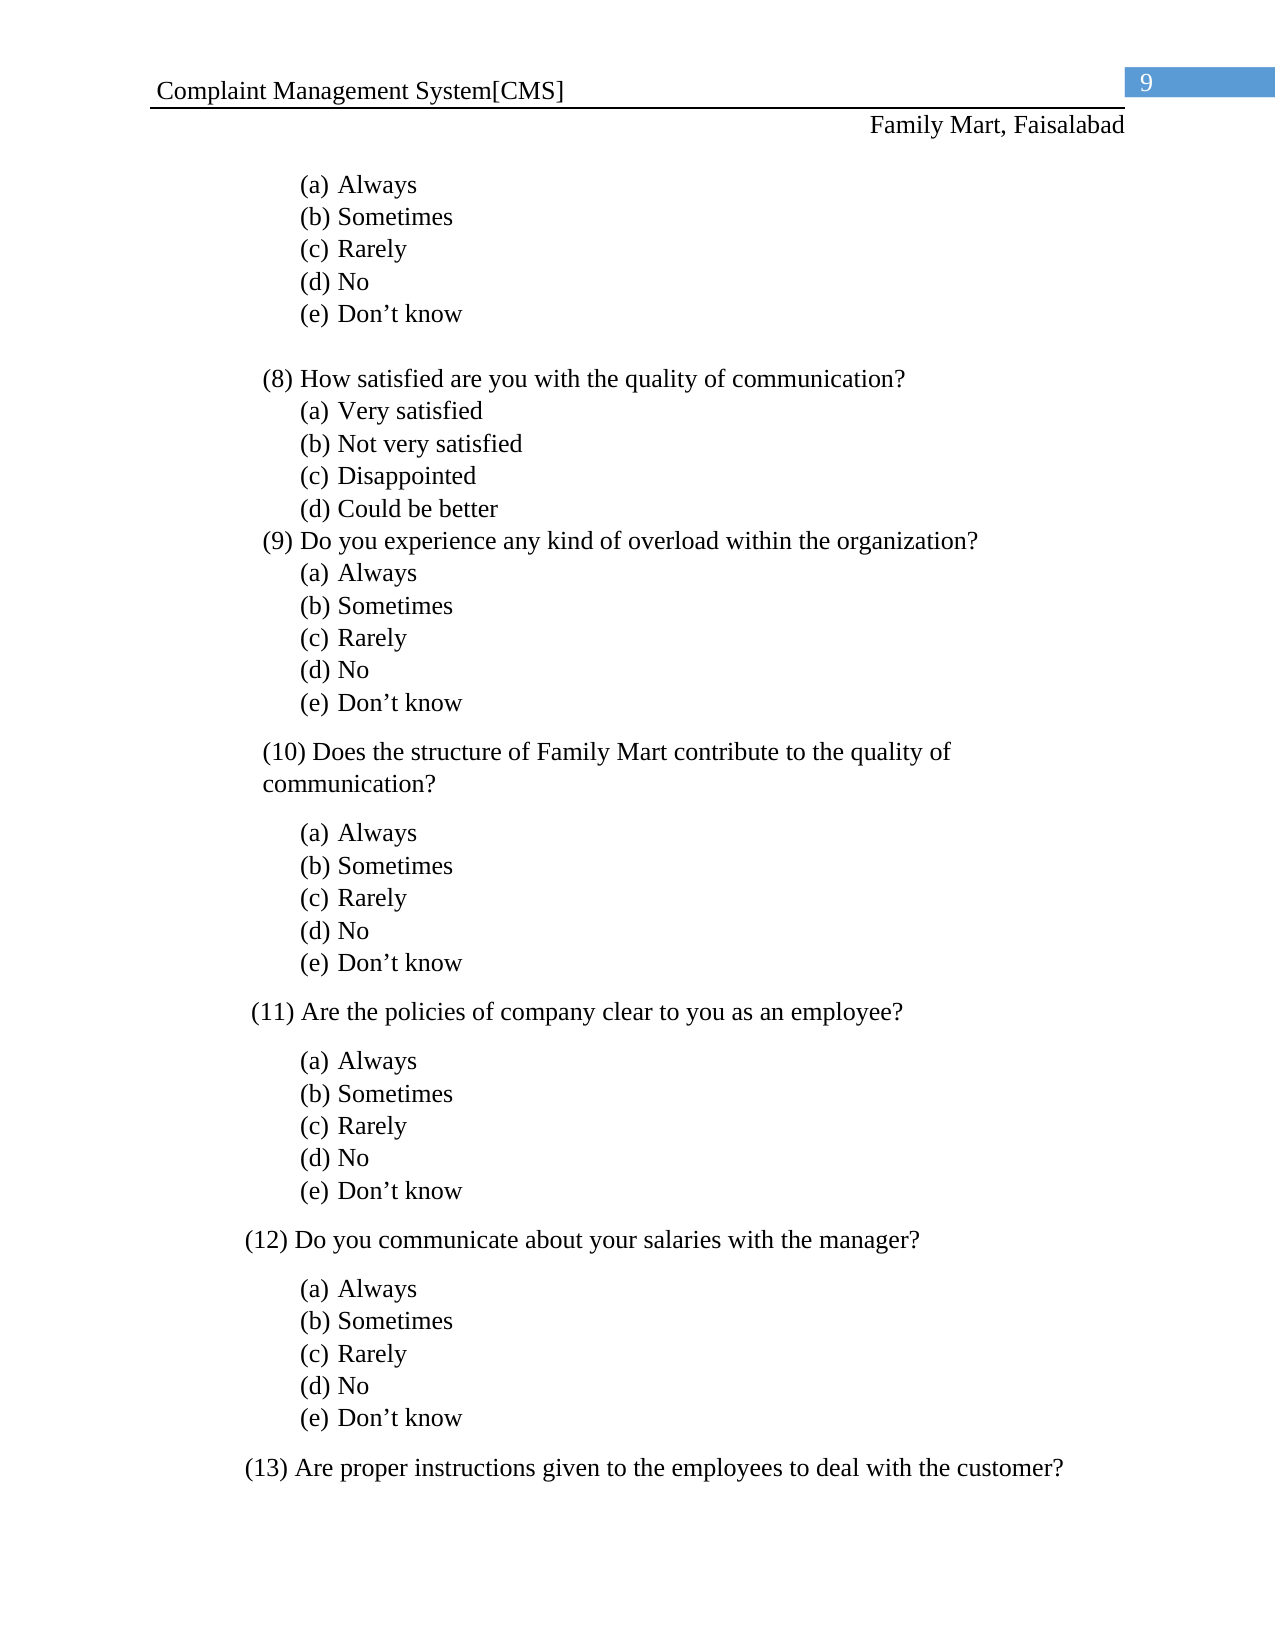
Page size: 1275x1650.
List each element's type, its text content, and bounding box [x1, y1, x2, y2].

list Sometimes [300, 1305, 1125, 1335]
list Don’t know [300, 687, 1125, 717]
list No [300, 1370, 1125, 1400]
list Always [300, 169, 1125, 199]
list No [300, 654, 1125, 684]
list No [300, 266, 1125, 296]
list Very satisfied [300, 395, 1125, 425]
list Don’t know [300, 1175, 1125, 1205]
text (11) Are the policies of company clear to you as an employee? [150, 996, 1125, 1026]
text (12) Do you communicate about your salaries with the manager? [150, 1224, 1125, 1254]
list Sometimes [300, 850, 1125, 880]
list Rarely [300, 1110, 1125, 1140]
list Not very satisfied [300, 428, 1125, 458]
list Always [300, 817, 1125, 847]
list Don’t know [300, 298, 1125, 328]
list Don’t know [300, 947, 1125, 977]
list Do you experience any kind of overload within the organization? [262, 525, 1125, 555]
list Sometimes [300, 201, 1125, 231]
list Rarely [300, 1338, 1125, 1368]
list Always [300, 1045, 1125, 1075]
list Sometimes [300, 590, 1125, 620]
text (13) Are proper instructions given to the employees to deal with the customer? [150, 1452, 1125, 1482]
list Don’t know [300, 1402, 1125, 1432]
list No [300, 1142, 1125, 1172]
list Always [300, 1273, 1125, 1303]
text (10) Does the structure of Family Mart contribute to the quality of communication? [262, 736, 1125, 798]
list Rarely [300, 622, 1125, 652]
list Sometimes [300, 1078, 1125, 1108]
list Disappointed [300, 460, 1125, 490]
list Rarely [300, 882, 1125, 912]
list No [300, 915, 1125, 945]
list Rarely [300, 233, 1125, 263]
list Always [300, 557, 1125, 587]
list Could be better [300, 493, 1125, 523]
list How satisfied are you with the quality of communication? [262, 363, 1125, 393]
